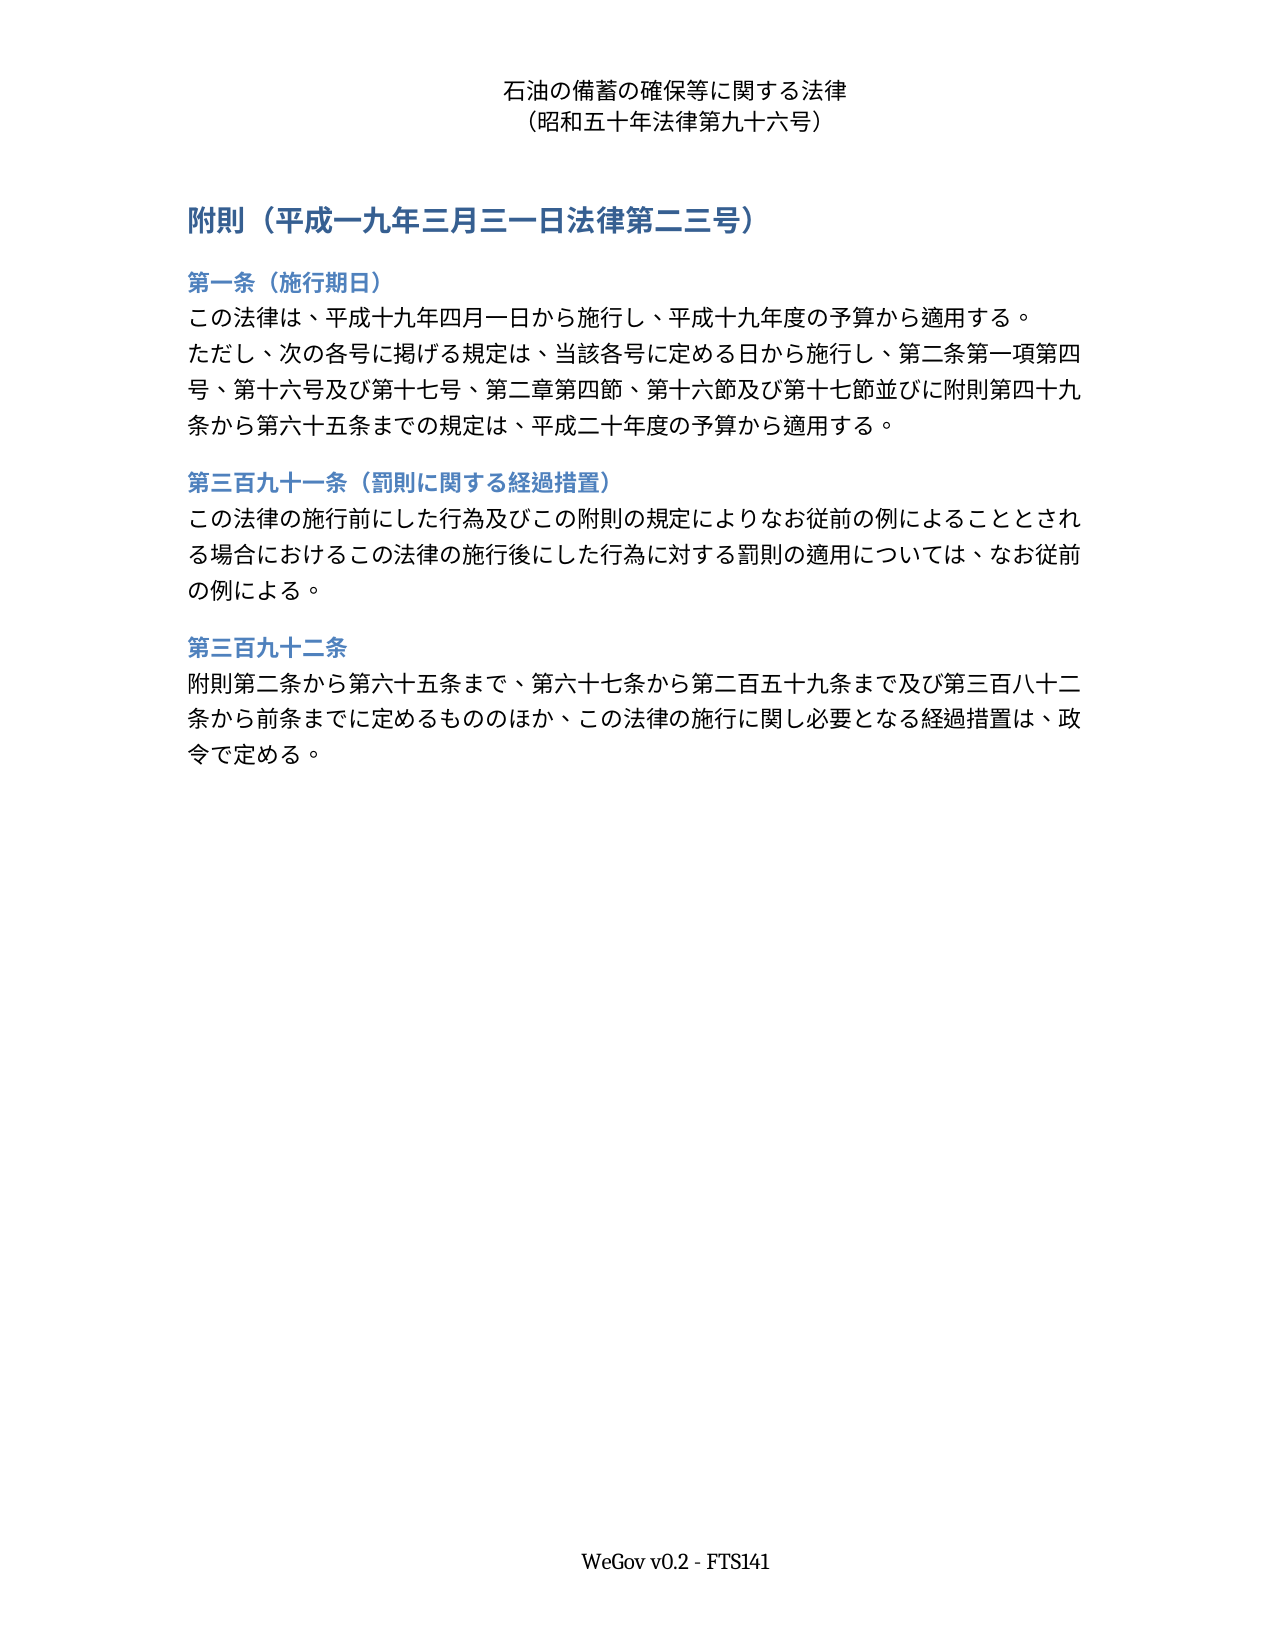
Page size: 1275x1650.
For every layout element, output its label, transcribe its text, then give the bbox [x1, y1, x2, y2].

subtitle 附則（平成一九年三月三一日法律第二三号） [187, 200, 1087, 240]
text 附則第二条から第六十五条まで、第六十七条から第二百五十九条まで及び第三百八十二条から前条までに定めるもののほか、この法律の施行に関し必要となる経過措置は、政令で定める。 [187, 667, 1087, 771]
subtitle 第三百九十一条（罰則に関する経過措置） [187, 467, 1087, 498]
subtitle 第一条（施行期日） [187, 266, 1087, 298]
text この法律は、平成十九年四月一日から施行し、平成十九年度の予算から適用する。 ただし、次の各号に掲げる規定は、当該各号に定める日から施行し、第二条第一項第四号、第十六号及び第十七号、第二章第四節、第十六節及び第十七節並びに附則第四十九条から第六十五条までの規定は、平成二十年度の予算から適用する。 [187, 302, 1087, 441]
subtitle 第三百九十二条 [187, 632, 1087, 663]
text この法律の施行前にした行為及びこの附則の規定によりなお従前の例によることとされる場合におけるこの法律の施行後にした行為に対する罰則の適用については、なお従前の例による。 [187, 503, 1087, 606]
